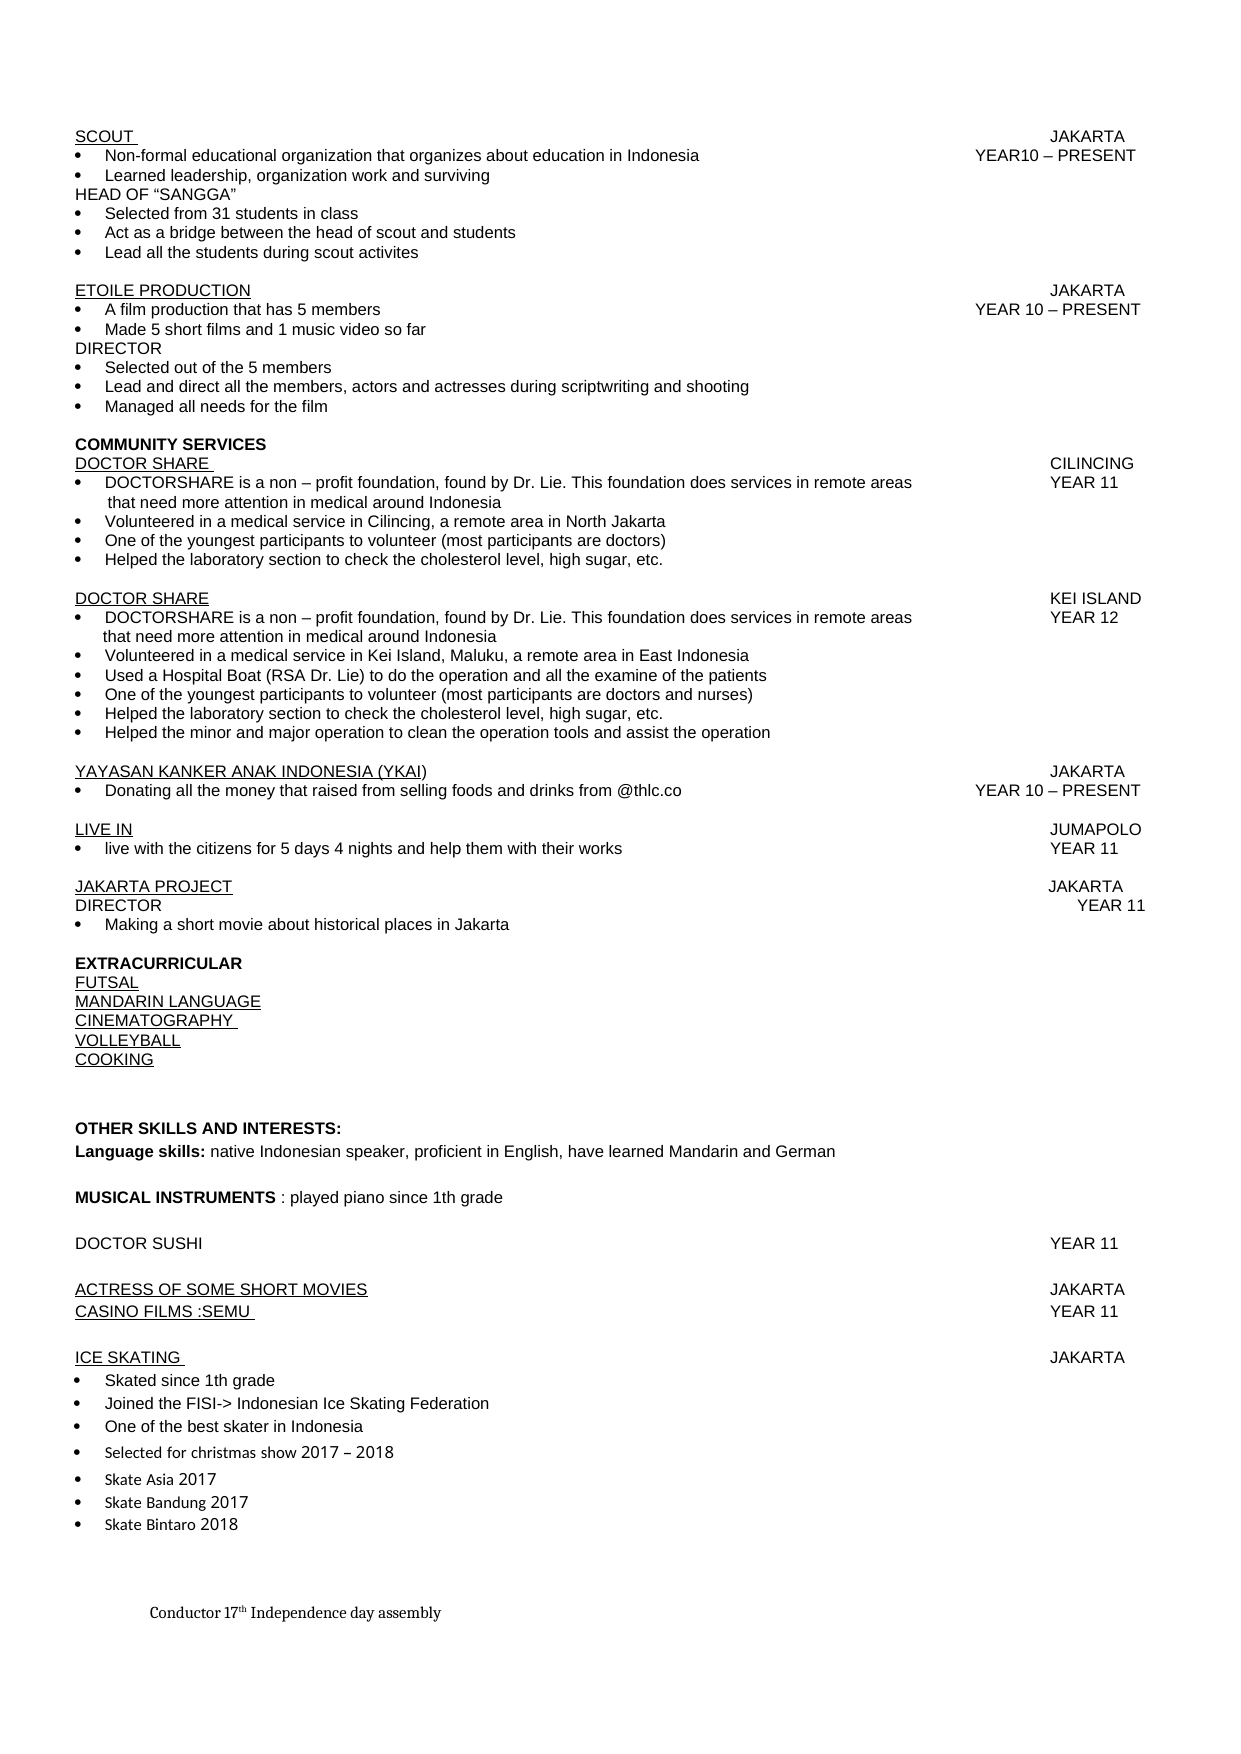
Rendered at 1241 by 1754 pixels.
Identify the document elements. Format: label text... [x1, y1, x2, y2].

text JAKARTA PROJECT JAKARTA [75, 877, 1165, 896]
list Non-formal educational organization that organizes about education in Indonesia YEAR10 – PRESENT [75, 146, 1165, 166]
text FUTSAL [75, 973, 1165, 992]
list Helped the laboratory section to check the cholesterol level, high sugar, etc. [75, 550, 1165, 569]
text VOLLEYBALL [75, 1030, 1165, 1049]
list Learned leadership, organization work and surviving [75, 166, 1165, 185]
text COMMUNITY SERVICES [75, 435, 1165, 454]
list Helped the minor and major operation to clean the operation tools and assist the operation [75, 723, 1165, 742]
text DOCTOR SHARE KEI ISLAND [75, 588, 1165, 608]
list Volunteered in a medical service in Kei Island, Maluku, a remote area in East Indonesia [75, 646, 1165, 665]
text DIRECTOR [75, 339, 1165, 358]
list Joined the FISI-> Indonesian Ice Skating Federation [74, 1394, 1165, 1413]
list Selected from 31 students in class [75, 204, 1165, 223]
list Volunteered in a medical service in Cilincing, a remote area in North Jakarta [75, 512, 1165, 531]
list Selected out of the 5 members [75, 358, 1165, 377]
list Donating all the money that raised from selling foods and drinks from @thlc.co YEAR 10 – PRESENT [75, 781, 1165, 800]
list live with the citizens for 5 days 4 nights and help them with their works YEAR 11 [75, 838, 1165, 858]
list Helped the laboratory section to check the cholesterol level, high sugar, etc. [75, 704, 1165, 723]
list Lead all the students during scout activites [75, 242, 1165, 262]
text SCOUT JAKARTA [75, 127, 1165, 146]
list One of the youngest participants to volunteer (most participants are doctors and nurses) [75, 685, 1165, 704]
text DOCTOR SUSHI YEAR 11 [75, 1233, 1165, 1253]
list Act as a bridge between the head of scout and students [75, 223, 1165, 242]
list Lead and direct all the members, actors and actresses during scriptwriting and shooting [75, 377, 1165, 396]
list Skate Asia 2017 [75, 1468, 1165, 1490]
text COOKING [75, 1049, 1165, 1069]
text EXTRACURRICULAR [75, 954, 1165, 973]
list Skate Bandung 2017 [75, 1490, 1165, 1513]
text YAYASAN KANKER ANAK INDONESIA (YKAI) JAKARTA [75, 762, 1165, 781]
list Managed all needs for the film [75, 396, 1165, 416]
text Language skills: native Indonesian speaker, proficient in English, have learned Mandarin and German [75, 1142, 1165, 1161]
list DOCTORSHARE is a non – profit foundation, found by Dr. Lie. This foundation does services in remote areas YEAR 11 [75, 473, 1165, 492]
text CASINO FILMS :SEMU YEAR 11 [75, 1302, 1165, 1321]
list A film production that has 5 members YEAR 10 – PRESENT [75, 300, 1165, 319]
list Conductor 17th Independence day assembly [150, 1604, 1165, 1623]
list DOCTORSHARE is a non – profit foundation, found by Dr. Lie. This foundation does services in remote areas YEAR 12 [75, 608, 1165, 627]
list One of the best skater in Indonesia [74, 1417, 1165, 1437]
text ETOILE PRODUCTION JAKARTA [75, 281, 1165, 300]
text ICE SKATING JAKARTA [75, 1348, 1165, 1367]
text MUSICAL INSTRUMENTS : played piano since 1th grade [75, 1188, 1165, 1207]
list Making a short movie about historical places in Jakarta [75, 915, 1165, 934]
text HEAD OF “SANGGA” [75, 185, 1165, 204]
text LIVE IN JUMAPOLO [75, 819, 1165, 838]
text that need more attention in medical around Indonesia [75, 492, 1165, 512]
text OTHER SKILLS AND INTERESTS: [75, 1119, 1165, 1138]
list Selected for christmas show 2017 – 2018 [74, 1440, 1165, 1463]
text MANDARIN LANGUAGE [75, 992, 1165, 1011]
text that need more attention in medical around Indonesia [75, 627, 1165, 646]
text CINEMATOGRAPHY [75, 1011, 1165, 1030]
text DOCTOR SHARE CILINCING [75, 454, 1165, 473]
list Used a Hospital Boat (RSA Dr. Lie) to do the operation and all the examine of the patients [75, 665, 1165, 685]
list Skate Bintaro 2018 [75, 1513, 1165, 1536]
list Skated since 1th grade [74, 1371, 1165, 1390]
list Made 5 short films and 1 music video so far [75, 319, 1165, 339]
list One of the youngest participants to volunteer (most participants are doctors) [75, 531, 1165, 550]
text ACTRESS OF SOME SHORT MOVIES JAKARTA [75, 1279, 1165, 1298]
text DIRECTOR YEAR 11 [75, 896, 1165, 915]
